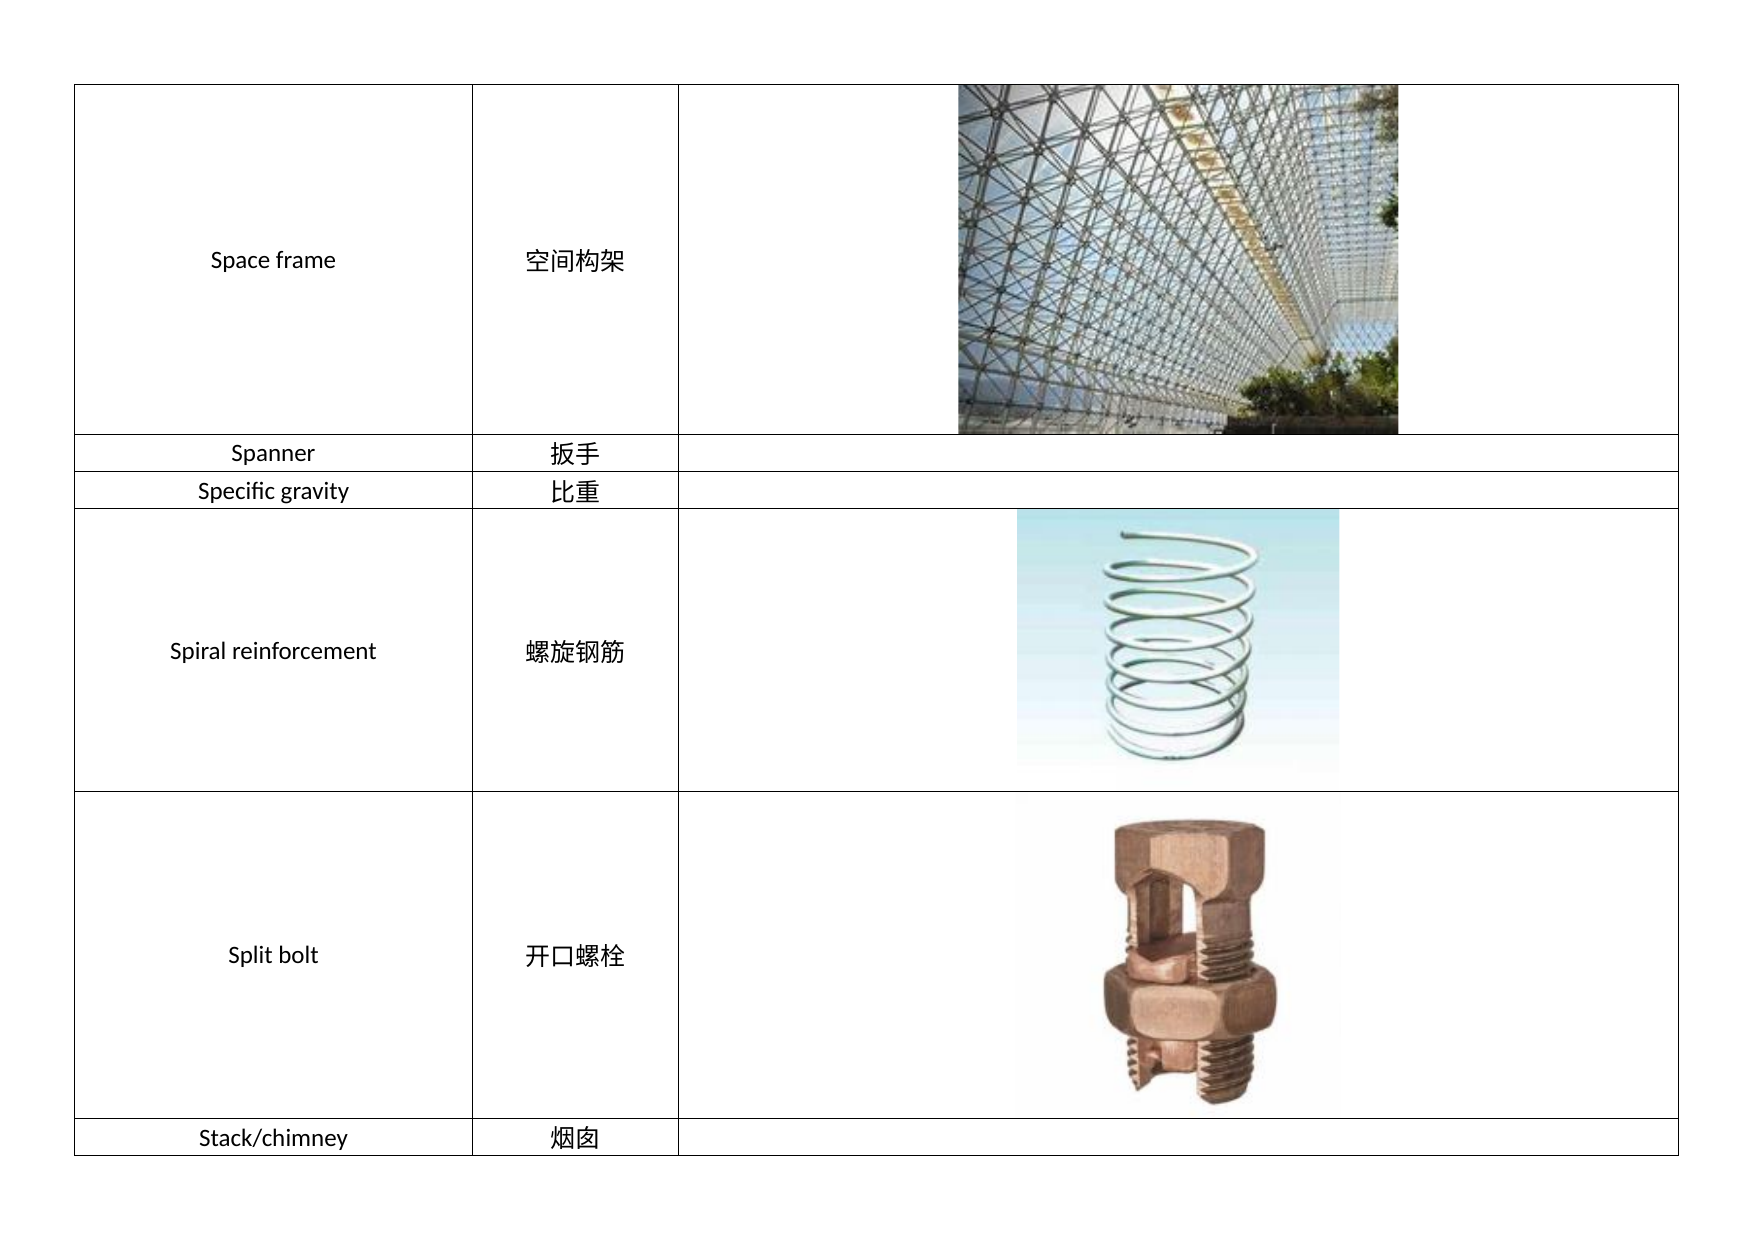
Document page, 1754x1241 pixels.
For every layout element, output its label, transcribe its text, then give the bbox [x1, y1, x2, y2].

table_cell Space frame [75, 85, 472, 434]
table_cell 烟囱 [473, 1119, 678, 1155]
table_cell [1340, 509, 1678, 791]
table_cell Spanner [75, 435, 472, 471]
table_cell 比重 [473, 472, 678, 508]
picture [1015, 792, 1342, 1118]
picture [958, 85, 1399, 434]
table_cell Spiral reinforcement [75, 509, 472, 791]
table_cell 螺旋钢筋 [473, 509, 678, 791]
table_cell 扳手 [473, 435, 678, 471]
table_cell 空间构架 [473, 85, 678, 434]
table_cell [679, 509, 1017, 791]
table_cell [1399, 85, 1678, 434]
table_cell [679, 85, 958, 434]
table_cell Stack/chimney [75, 1119, 472, 1155]
table_cell [679, 1119, 1678, 1155]
table_cell [679, 792, 1015, 1118]
table_cell 开口螺栓 [473, 792, 678, 1118]
table_cell Split bolt [75, 792, 472, 1118]
table_cell [1342, 792, 1678, 1118]
picture [1017, 509, 1340, 791]
table_cell [679, 435, 1678, 471]
table_cell Specific gravity [75, 472, 472, 508]
table_cell [679, 472, 1678, 508]
